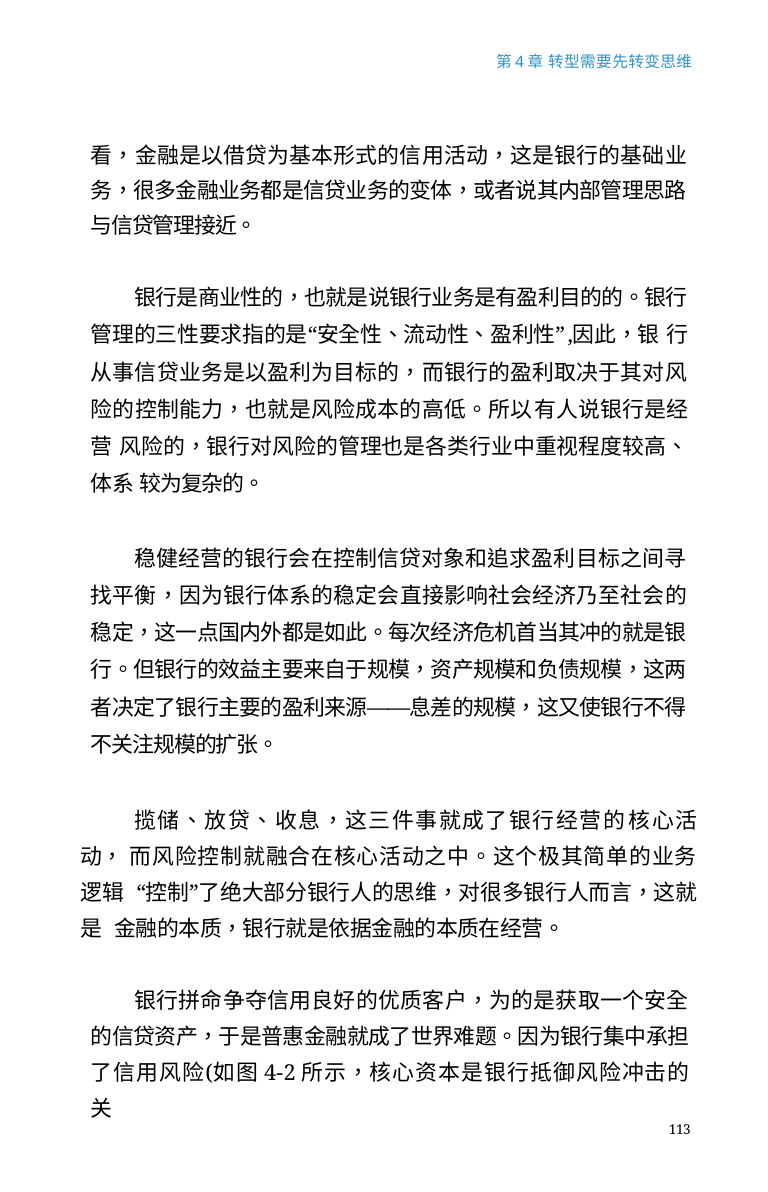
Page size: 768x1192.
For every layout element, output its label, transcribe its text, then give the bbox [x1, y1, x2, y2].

text 银行是商业性的，也就是说银行业务是有盈利目的的。银行 管理的三性要求指的是“安全性、流动性、盈利性”,因此，银 行从事信贷业务是以盈利为目标的，而银行的盈利取决于其对风 险的控制能力，也就是风险成本的高低。所以有人说银行是经营 风险的，银行对风险的管理也是各类行业中重视程度较高、体系 较为复杂的。 [91, 282, 688, 498]
text 稳健经营的银行会在控制信贷对象和追求盈利目标之间寻 找平衡，因为银行体系的稳定会直接影响社会经济乃至社会的 稳定，这一点国内外都是如此。每次经济危机首当其冲的就是银 行。但银行的效益主要来自于规模，资产规模和负债规模，这两 者决定了银行主要的盈利来源——息差的规模，这又使银行不得 不关注规模的扩张。 [91, 543, 688, 758]
text 银行拼命争夺信用良好的优质客户，为的是获取一个安全 的信贷资产，于是普惠金融就成了世界难题。因为银行集中承担 了信用风险(如图4-2所示，核心资本是银行抵御风险冲击的关 [91, 985, 689, 1123]
text 看，金融是以借贷为基本形式的信用活动，这是银行的基础业 务，很多金融业务都是信贷业务的变体，或者说其内部管理思路 与信贷管理接近。 [91, 140, 687, 240]
text 揽储、放贷、收息，这三件事就成了银行经营的核心活动， 而风险控制就融合在核心活动之中。这个极其简单的业务逻辑 “控制”了绝大部分银行人的思维，对很多银行人而言，这就是 金融的本质，银行就是依据金融的本质在经营。 [80, 805, 697, 943]
